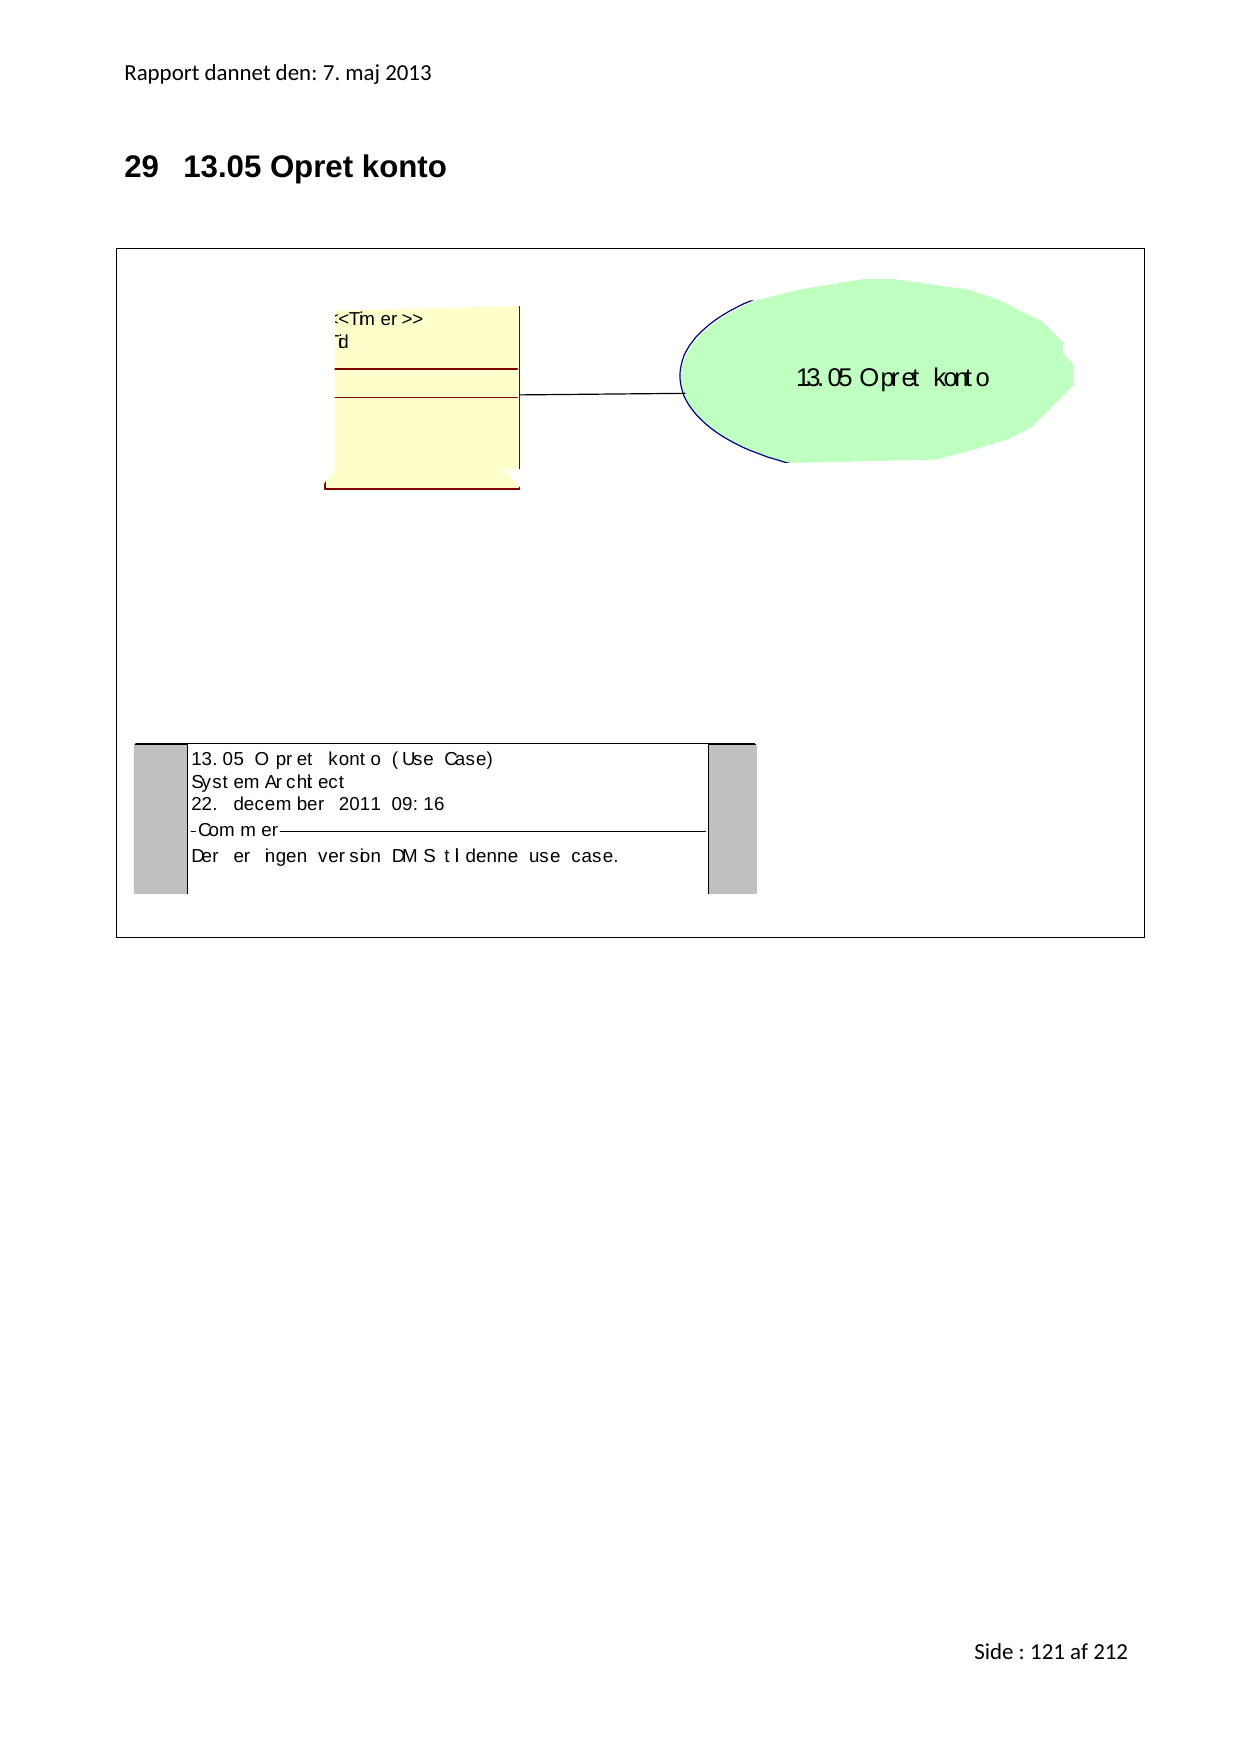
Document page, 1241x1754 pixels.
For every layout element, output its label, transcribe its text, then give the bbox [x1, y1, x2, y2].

subtitle 13.05 Opret konto [124, 148, 1137, 183]
table_header [117, 249, 1144, 937]
